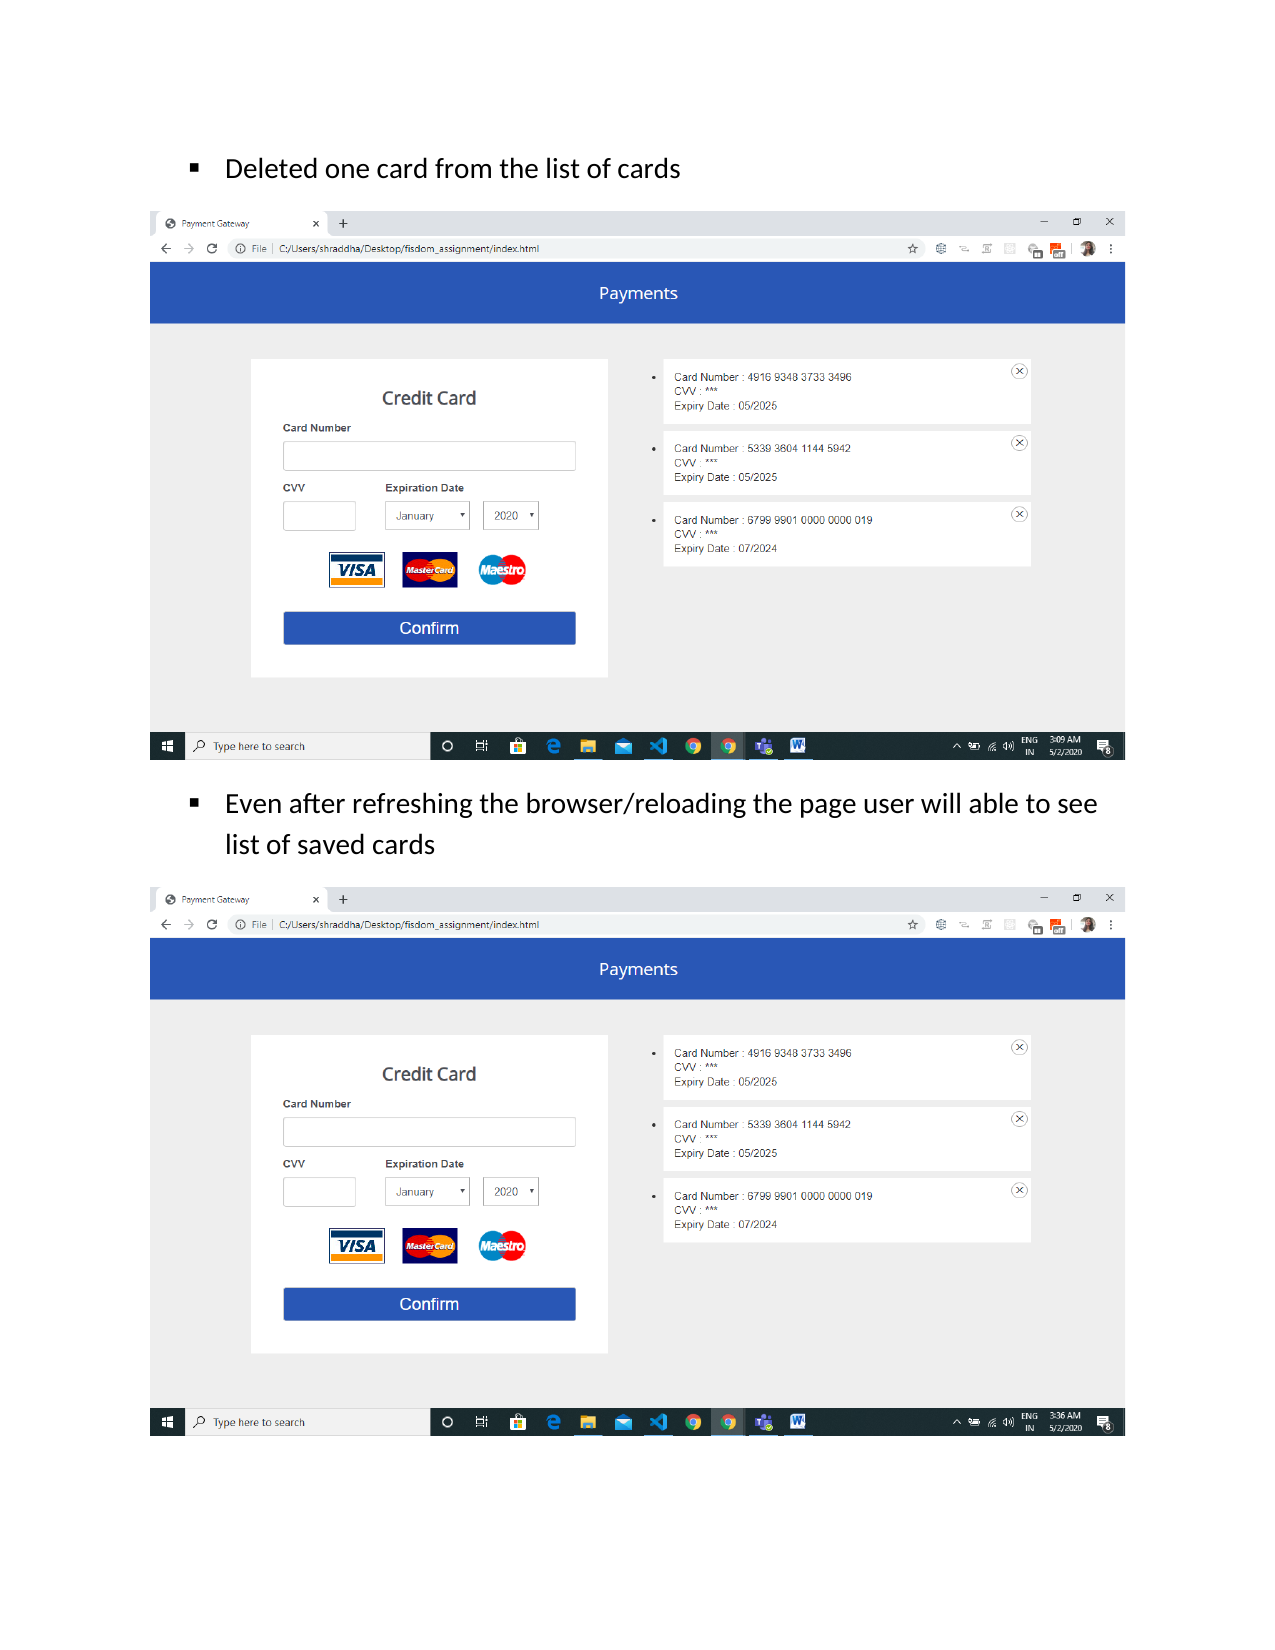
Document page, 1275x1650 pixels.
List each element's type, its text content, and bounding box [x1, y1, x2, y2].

picture [150, 887, 1125, 1436]
picture [150, 211, 1125, 760]
list Deleted one card from the list of cards [187, 150, 1125, 186]
list Even after refreshing the browser/reloading the page user will able to see list of saved cards [187, 785, 1125, 861]
